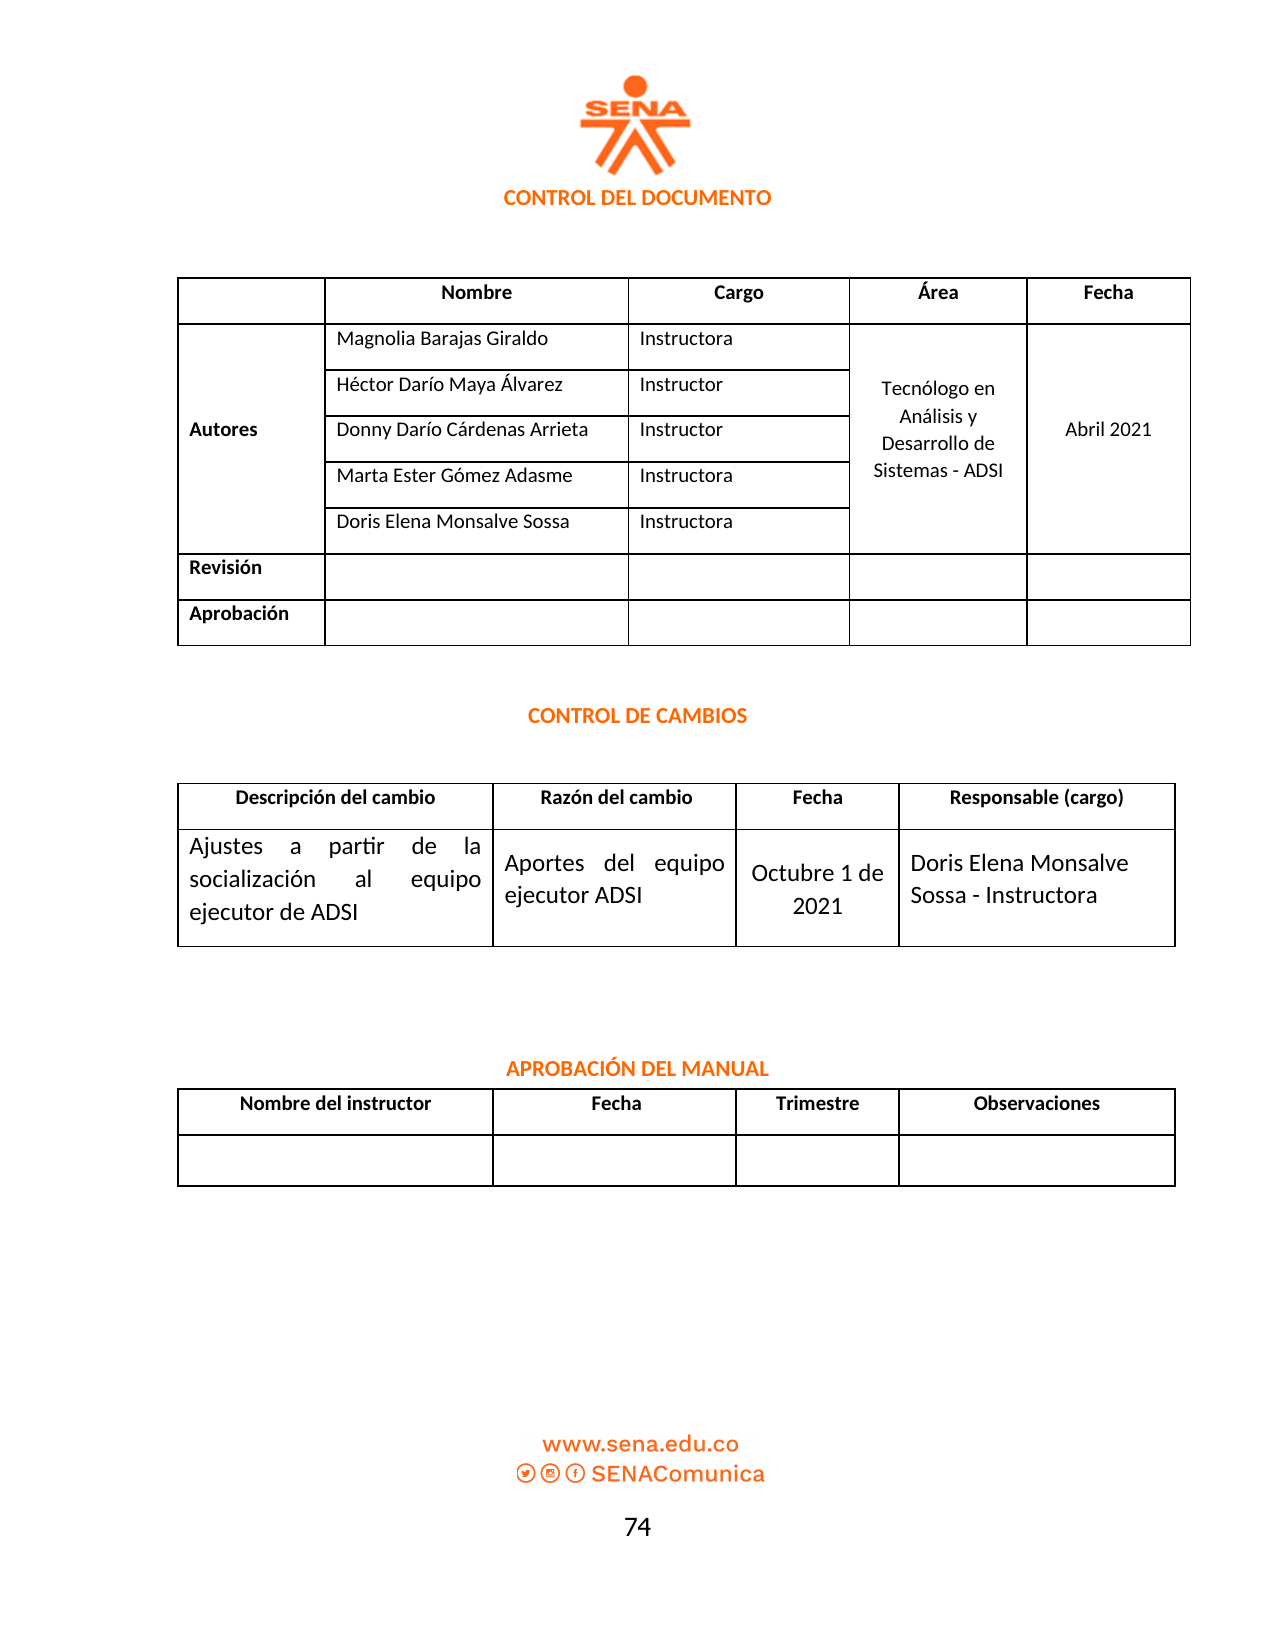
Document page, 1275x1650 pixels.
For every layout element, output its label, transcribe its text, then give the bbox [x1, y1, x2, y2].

table_cell Instructor [629, 417, 849, 461]
table_cell Donny Darío Cárdenas Arrieta [326, 417, 628, 461]
table_header [179, 279, 324, 323]
table_cell Instructora [629, 509, 849, 553]
table_cell [629, 555, 849, 599]
text CONTROL DE CAMBIOS [177, 702, 1098, 729]
table_cell Magnolia Barajas Giraldo [326, 325, 628, 369]
text CONTROL DEL DOCUMENTO [177, 183, 1098, 212]
table_cell Doris Elena Monsalve Sossa [326, 509, 628, 553]
table_cell Instructora [629, 463, 849, 507]
table_header Fecha [737, 784, 898, 829]
table_header Trimestre [737, 1090, 898, 1134]
table_cell Doris Elena Monsalve Sossa - Instructora [900, 830, 1174, 946]
table_cell [179, 1136, 492, 1185]
table_header Descripción del cambio [179, 784, 492, 829]
table_header Fecha [494, 1090, 735, 1134]
table_cell Autores [179, 325, 324, 553]
table_cell [1028, 555, 1190, 599]
table_cell [1028, 601, 1190, 645]
table_header Fecha [1028, 279, 1190, 323]
table_cell Tecnólogo en Análisis y Desarrollo de Sistemas - ADSI [850, 325, 1026, 553]
table_header Responsable (cargo) [900, 784, 1174, 829]
table_header Nombre del instructor [179, 1090, 492, 1134]
table_header Nombre [326, 279, 628, 323]
table_cell Marta Ester Gómez Adasme [326, 463, 628, 507]
table_cell Instructor [629, 371, 849, 415]
table_cell Abril 2021 [1028, 325, 1190, 553]
picture [573, 73, 702, 184]
table_cell Aportes del equipo ejecutor ADSI [494, 830, 735, 946]
table_cell [326, 601, 628, 645]
table_cell [900, 1136, 1174, 1185]
table_cell [494, 1136, 735, 1185]
table_header Cargo [629, 279, 849, 323]
table_cell Ajustes a partir de la socialización al equipo ejecutor de ADSI [179, 830, 492, 946]
table_header Área [850, 279, 1026, 323]
table_header Razón del cambio [494, 784, 735, 829]
table_header Observaciones [900, 1090, 1174, 1134]
table_cell Octubre 1 de 2021 [737, 830, 898, 946]
table_cell Instructora [629, 325, 849, 369]
text APROBACIÓN DEL MANUAL [177, 1054, 1098, 1082]
table_cell Aprobación [179, 601, 324, 645]
table_cell [737, 1136, 898, 1185]
table_cell [850, 555, 1026, 599]
table_cell [850, 601, 1026, 645]
table_cell [326, 555, 628, 599]
picture [517, 1433, 765, 1483]
table_cell Revisión [179, 555, 324, 599]
table_cell [629, 601, 849, 645]
table_cell Héctor Darío Maya Álvarez [326, 371, 628, 415]
